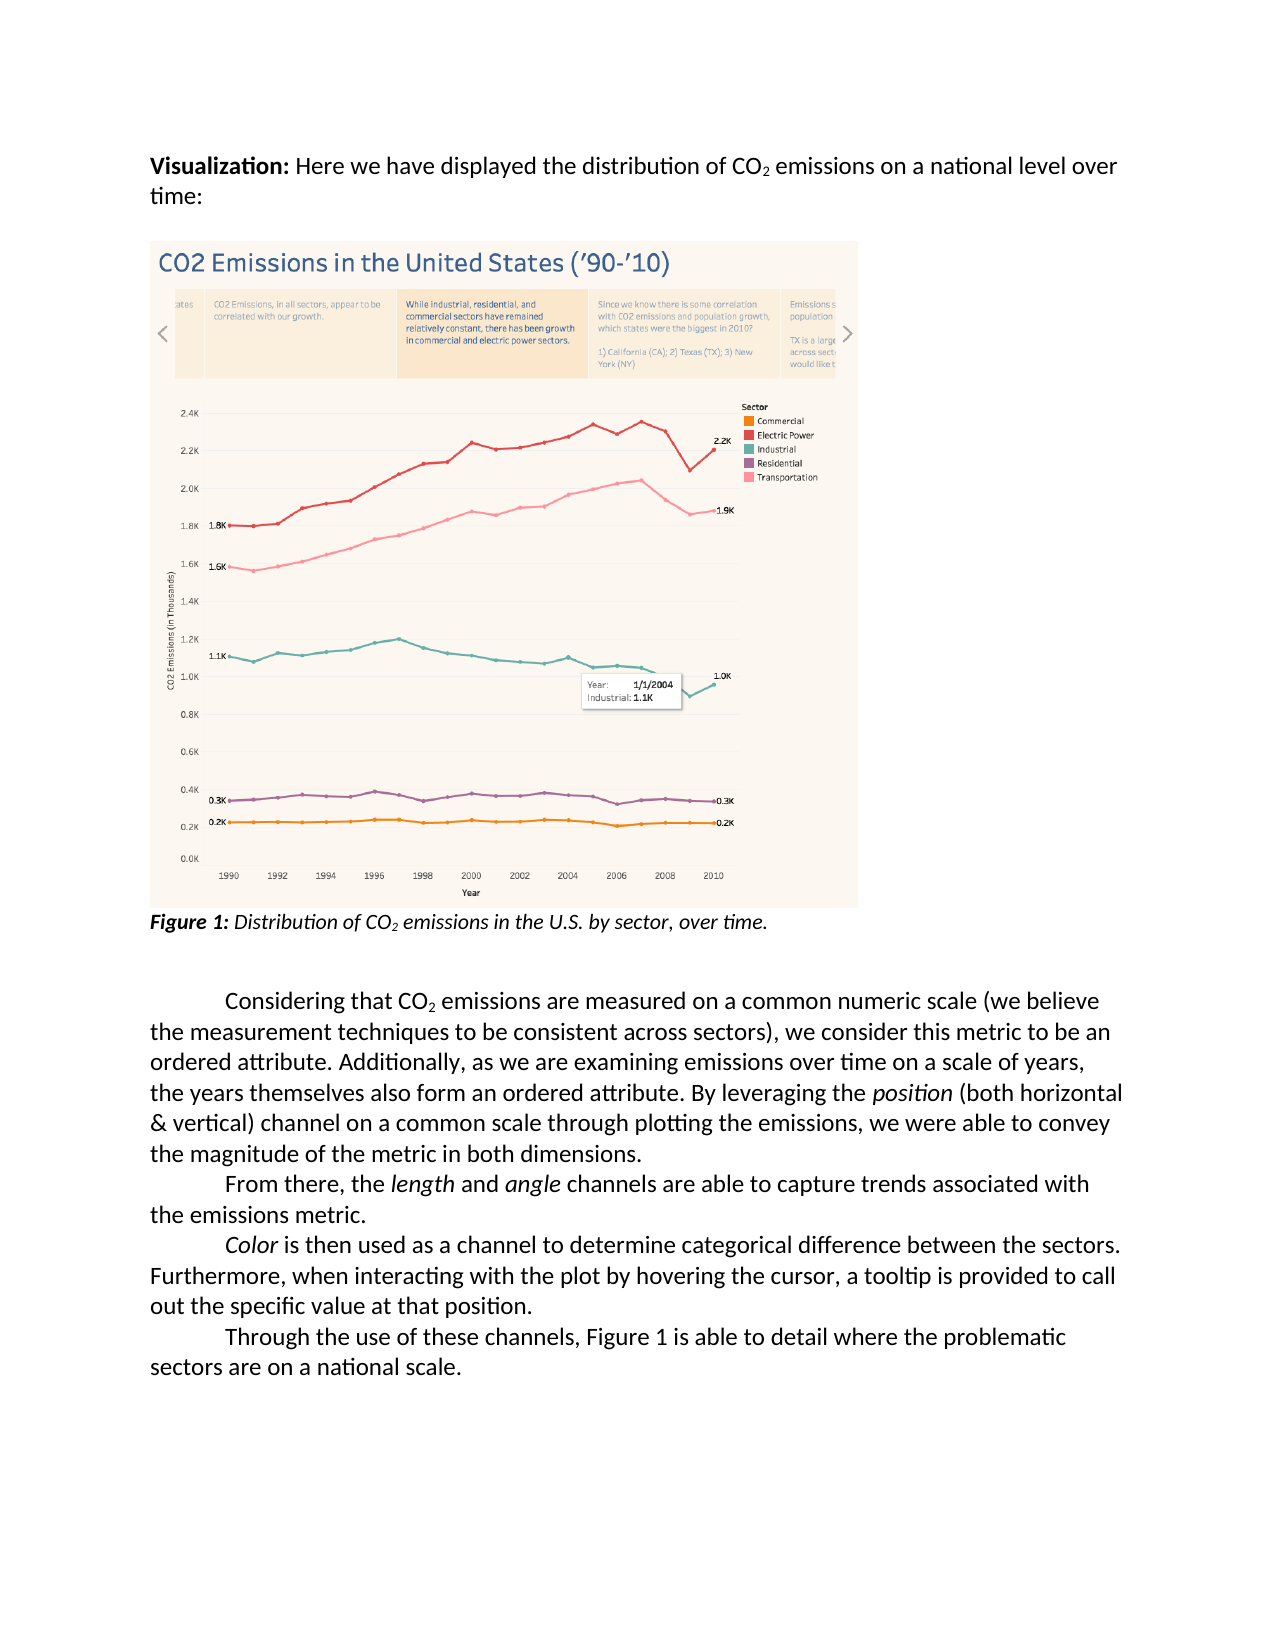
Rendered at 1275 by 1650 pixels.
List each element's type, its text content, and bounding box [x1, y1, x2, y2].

picture [150, 241, 859, 908]
text Considering that CO2 emissions are measured on a common numeric scale (we believe the measurement techniques to be consistent across sectors), we consider this metric to be an ordered attribute. Additionally, as we are examining emissions over time on a scale of years, the years themselves also form an ordered attribute. By leveraging the position (both horizontal & vertical) channel on a common scale through plotting the emissions, we were able to convey the magnitude of the metric in both dimensions. [150, 985, 1125, 1168]
text Through the use of these channels, Figure 1 is able to detail where the problematic sectors are on a national scale. [150, 1321, 1125, 1382]
text Visualization: Here we have displayed the distribution of CO2 emissions on a national level over time: [150, 150, 1125, 211]
text Figure 1: Distribution of CO2 emissions in the U.S. by sector, over time. [150, 908, 1125, 934]
text Color is then used as a channel to determine categorical difference between the sectors. Furthermore, when interacting with the plot by hovering the cursor, a tooltip is provided to call out the specific value at that position. [150, 1229, 1125, 1321]
text From there, the length and angle channels are able to capture trends associated with the emissions metric. [150, 1168, 1125, 1229]
